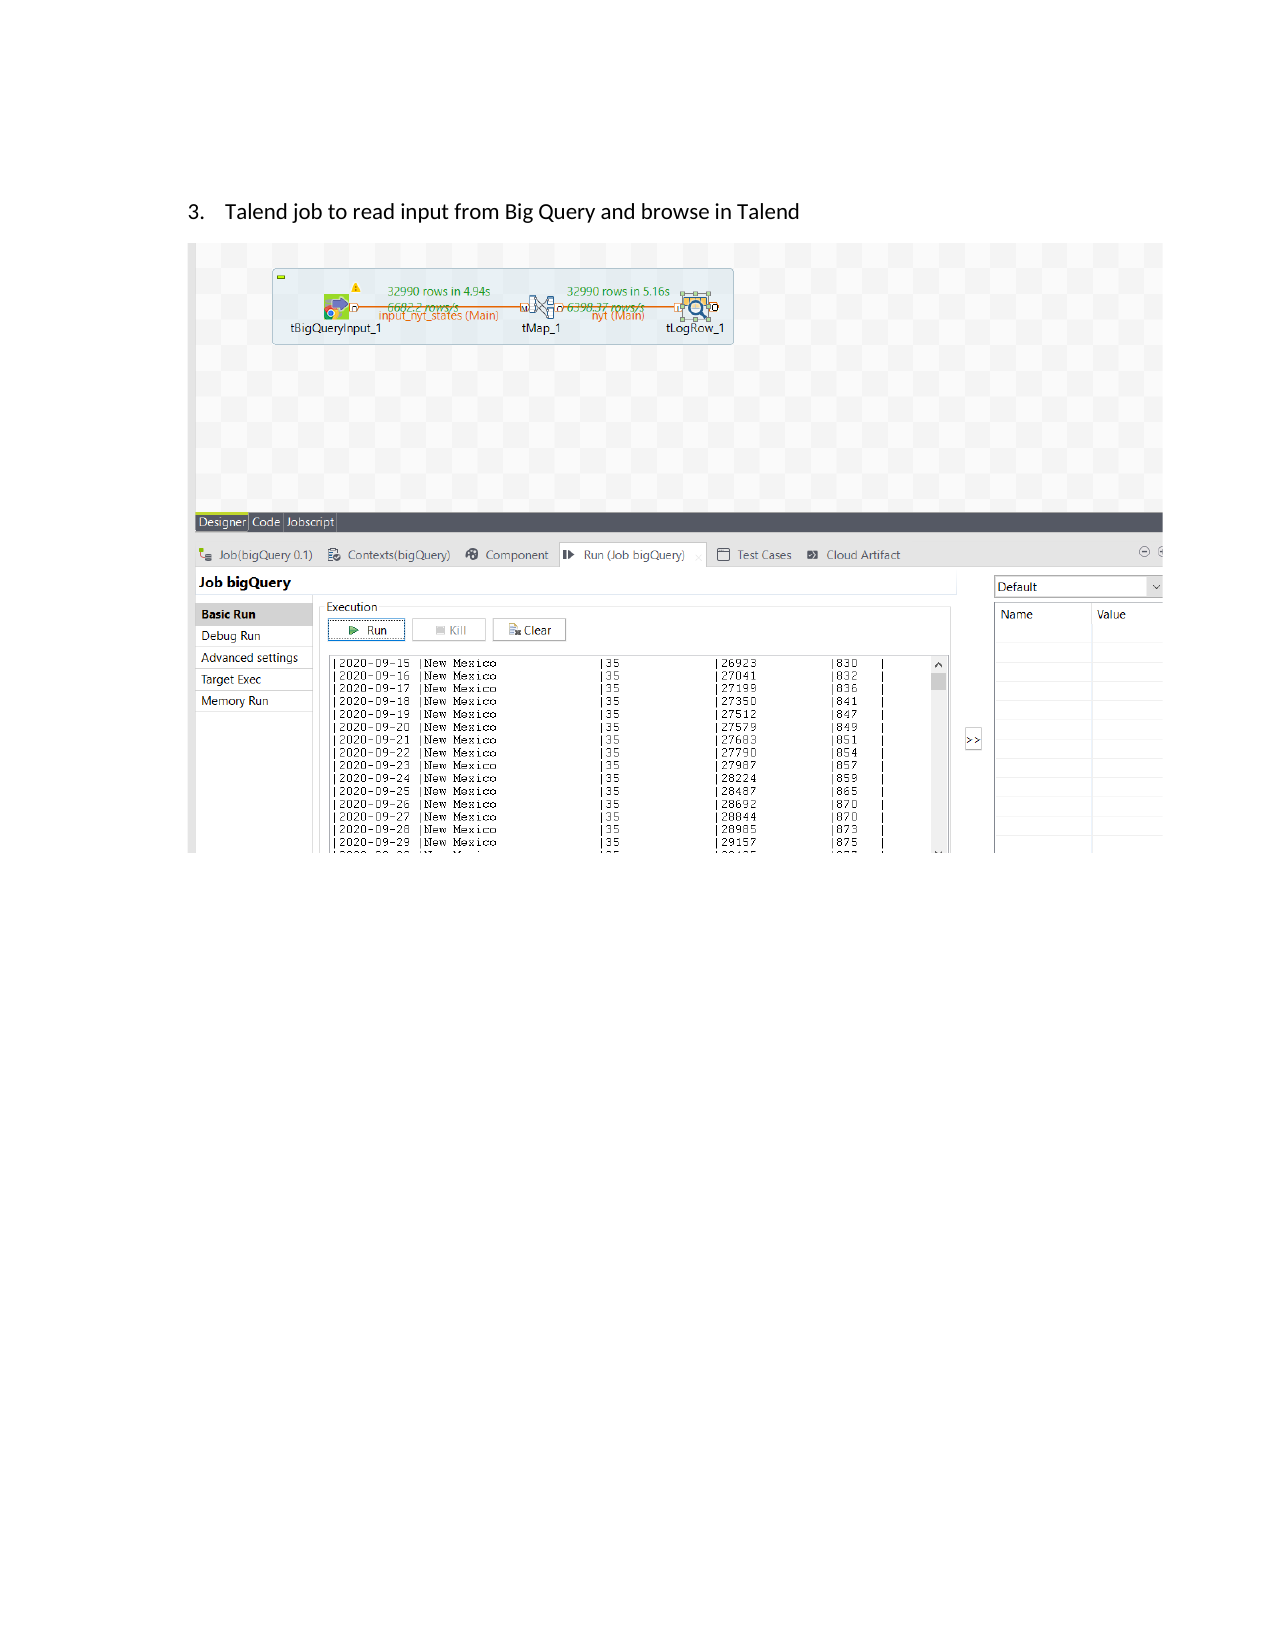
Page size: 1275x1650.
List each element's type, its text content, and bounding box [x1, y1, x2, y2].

picture [187, 243, 1163, 853]
list Talend job to read input from Big Query and browse in Talend [187, 197, 1125, 225]
